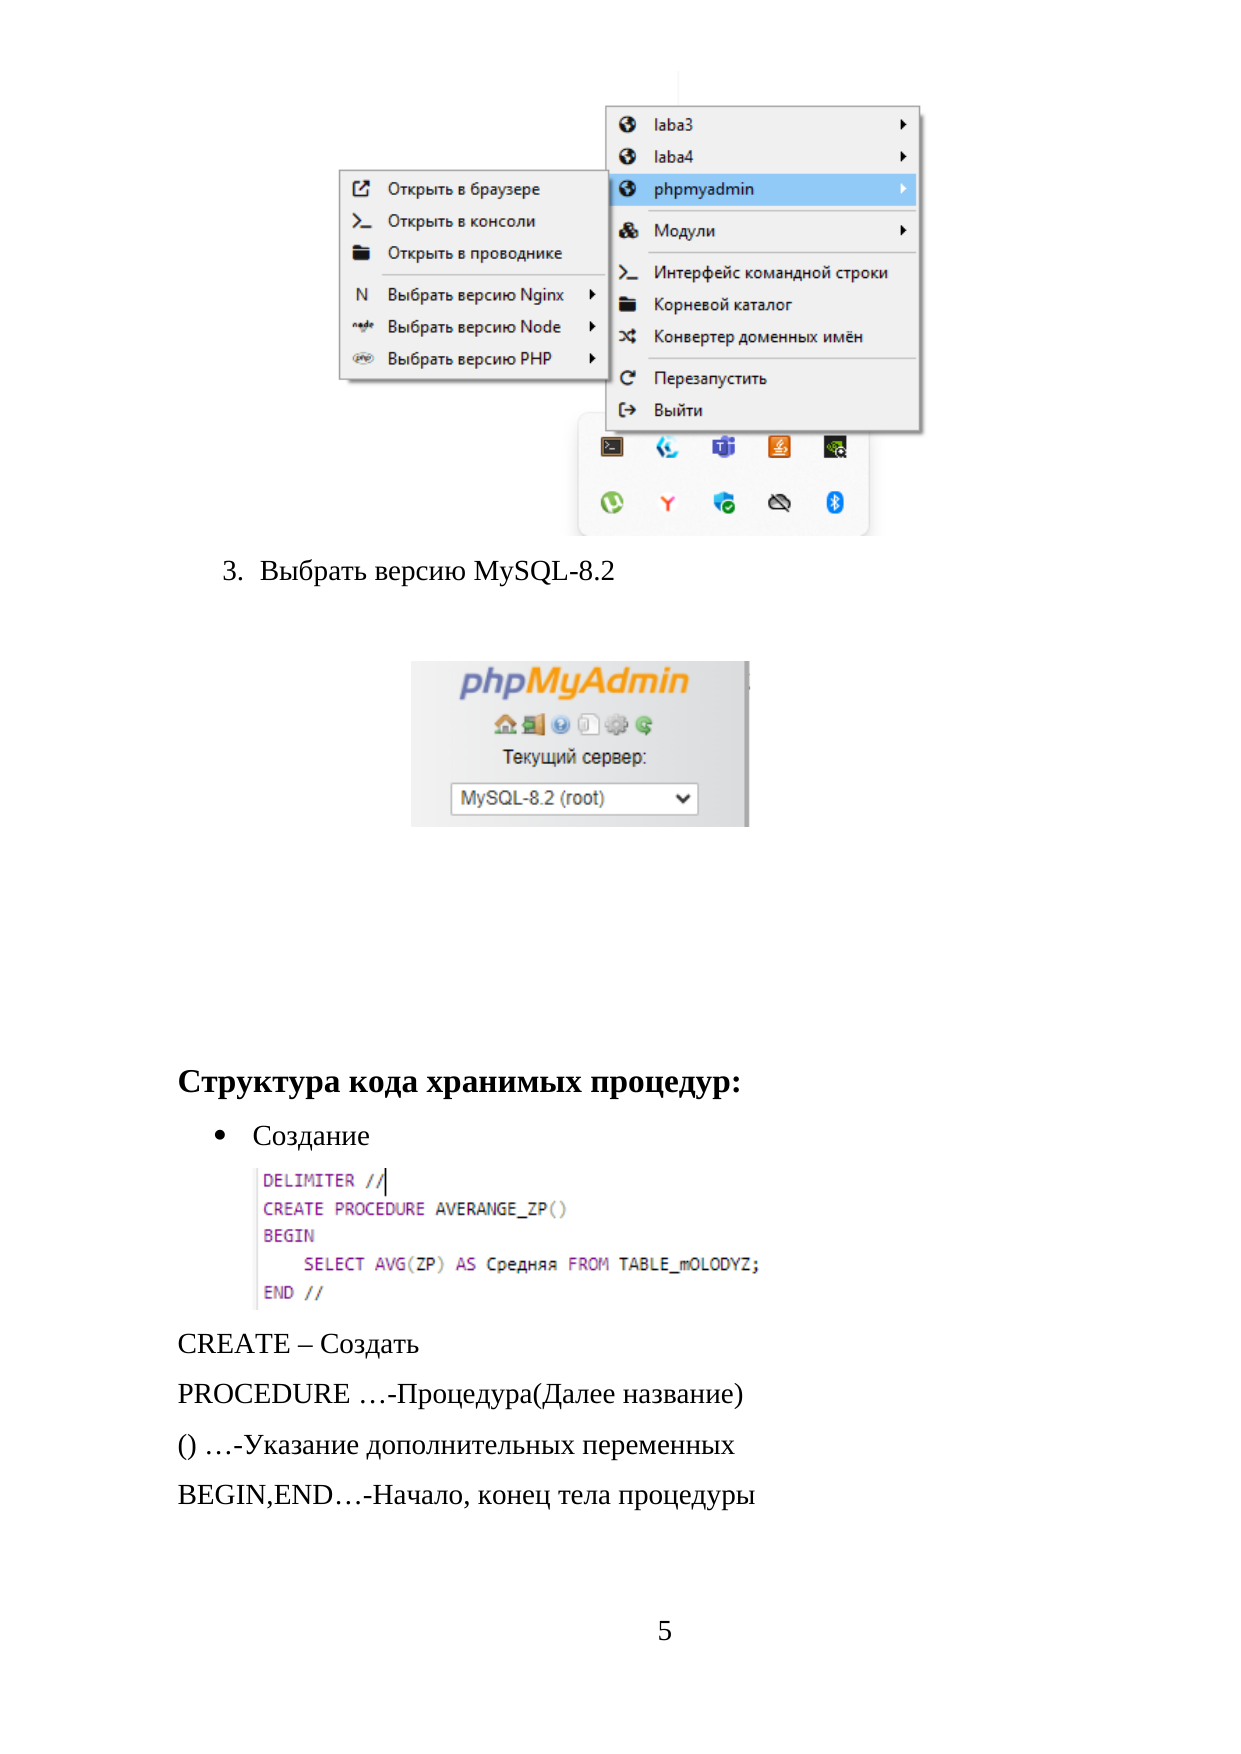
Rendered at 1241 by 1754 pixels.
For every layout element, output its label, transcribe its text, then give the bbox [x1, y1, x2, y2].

text PROCEDURE …-Процедура(Далее название) [177, 1377, 1152, 1410]
subtitle Структура кода хранимых процедур: [177, 1061, 1152, 1099]
picture [411, 661, 750, 827]
picture [252, 1168, 809, 1310]
text BEGIN,END…-Начало, конец тела процедуры [177, 1477, 1152, 1511]
picture [254, 71, 979, 536]
list Создание [215, 1118, 1152, 1152]
text () …-Указание дополнительных переменных [177, 1427, 1152, 1461]
text CREATE – Создать [177, 1326, 1152, 1360]
